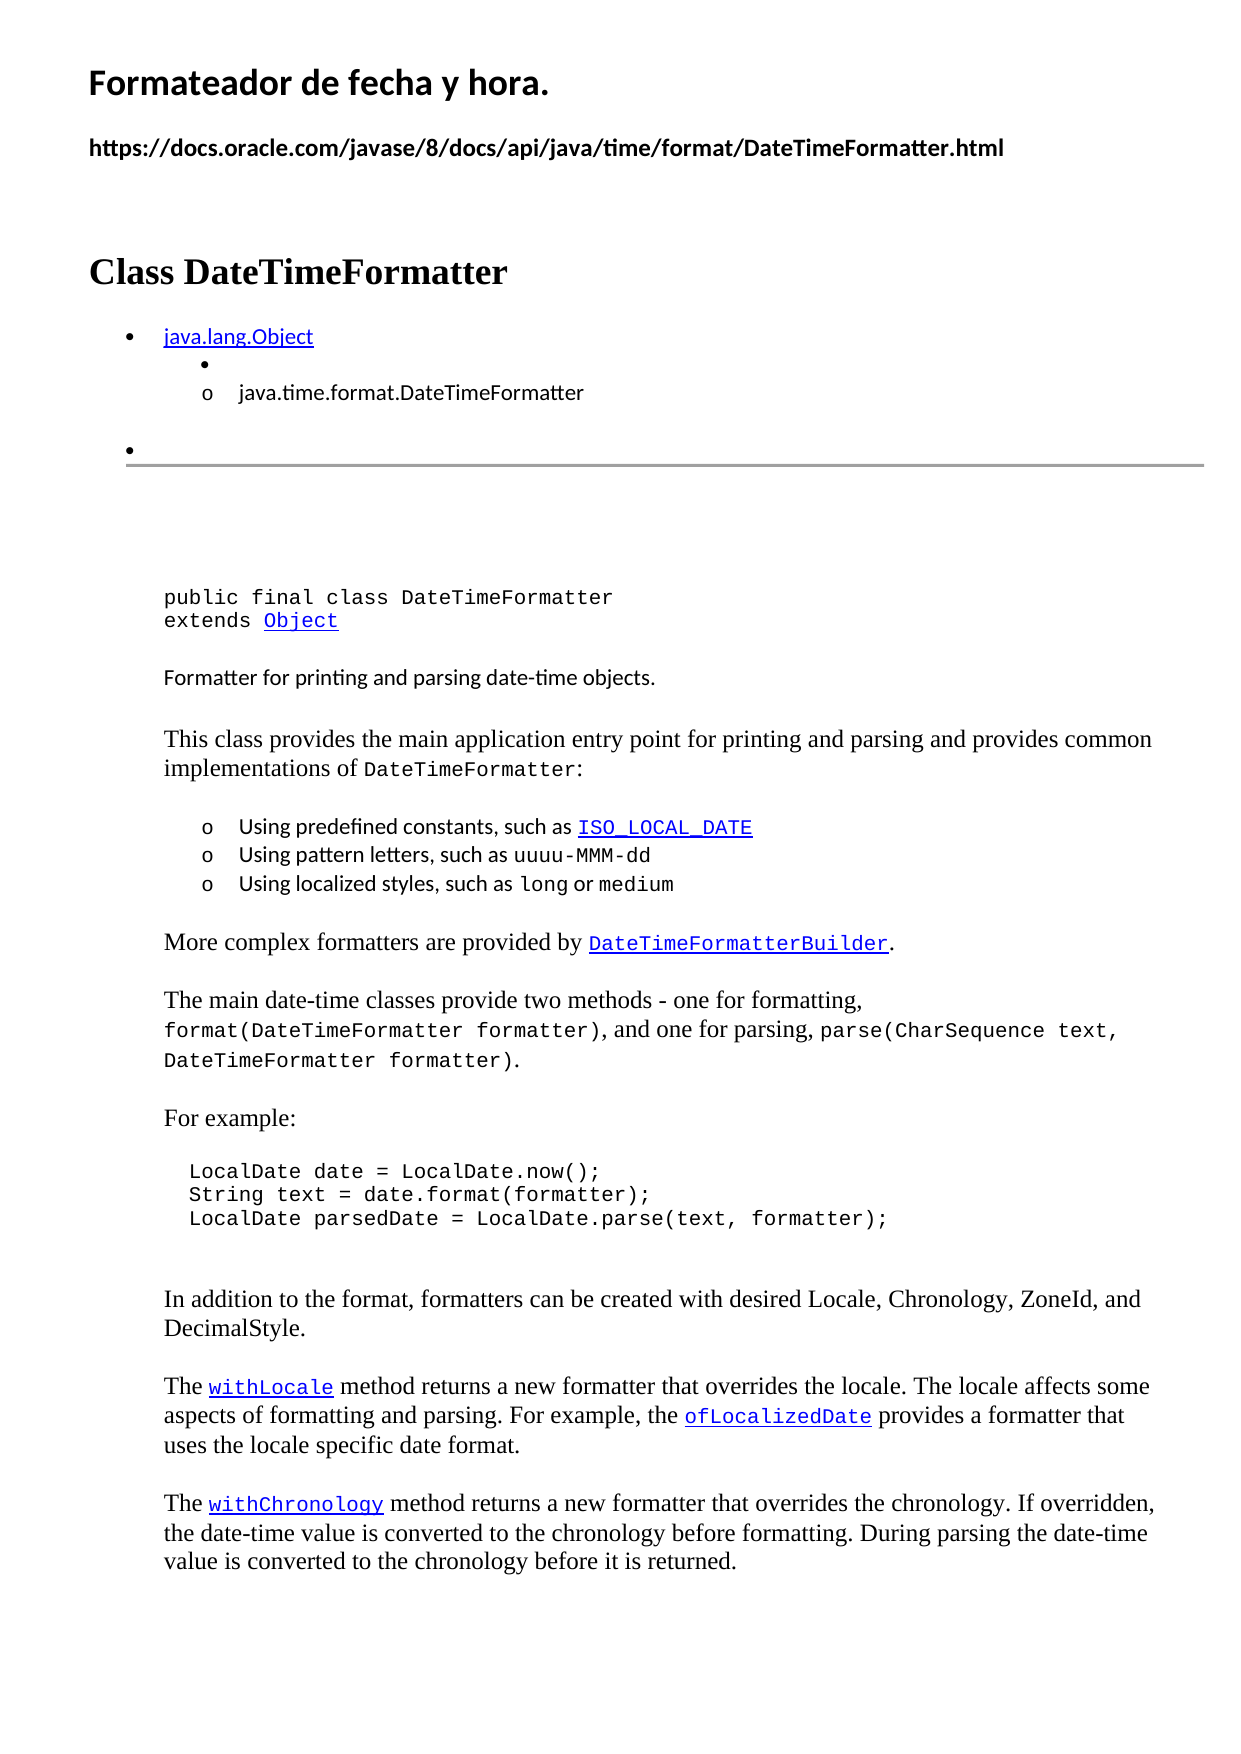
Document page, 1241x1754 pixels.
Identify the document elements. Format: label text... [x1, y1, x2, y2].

list java.lang.Object [126, 322, 1167, 350]
text In addition to the format, formatters can be created with desired Locale, Chronology, ZoneId, and DecimalStyle. [164, 1284, 1167, 1342]
text String text = date.format(formatter); [164, 1184, 1167, 1208]
text Formateador de fecha y hora. [89, 59, 1167, 105]
text LocalDate date = LocalDate.now(); [164, 1161, 1167, 1184]
subtitle Class DateTimeFormatter [89, 250, 1167, 293]
text More complex formatters are provided by DateTimeFormatterBuilder. [164, 927, 1167, 956]
text The withLocale method returns a new formatter that overrides the locale. The locale affects some aspects of formatting and parsing. For example, the ofLocalizedDate provides a formatter that uses the locale specific date format. [164, 1371, 1167, 1459]
text The main date-time classes provide two methods - one for formatting, format(DateTimeFormatter formatter), and one for parsing, parse(CharSequence text, DateTimeFormatter formatter). [164, 986, 1167, 1073]
text https://docs.oracle.com/javase/8/docs/api/java/time/format/DateTimeFormatter.html [89, 133, 1167, 163]
text Formatter for printing and parsing date-time objects. [164, 663, 1167, 691]
text extends Object [164, 610, 1167, 634]
list Using pattern letters, such as uuuu-MMM-dd [201, 841, 1167, 869]
text For example: [164, 1103, 1167, 1131]
list Using predefined constants, such as ISO_LOCAL_DATE [201, 812, 1167, 841]
text The withChronology method returns a new formatter that overrides the chronology. If overridden, the date-time value is converted to the chronology before formatting. During parsing the date-time value is converted to the chronology before it is returned. [164, 1488, 1167, 1575]
list Using localized styles, such as long or medium [201, 869, 1167, 898]
text This class provides the main application entry point for printing and parsing and provides common implementations of DateTimeFormatter: [164, 724, 1167, 783]
text public final class DateTimeFormatter [164, 587, 1167, 610]
text LocalDate parsedDate = LocalDate.parse(text, formatter); [164, 1208, 1167, 1232]
list java.time.format.DateTimeFormatter [201, 378, 1167, 407]
